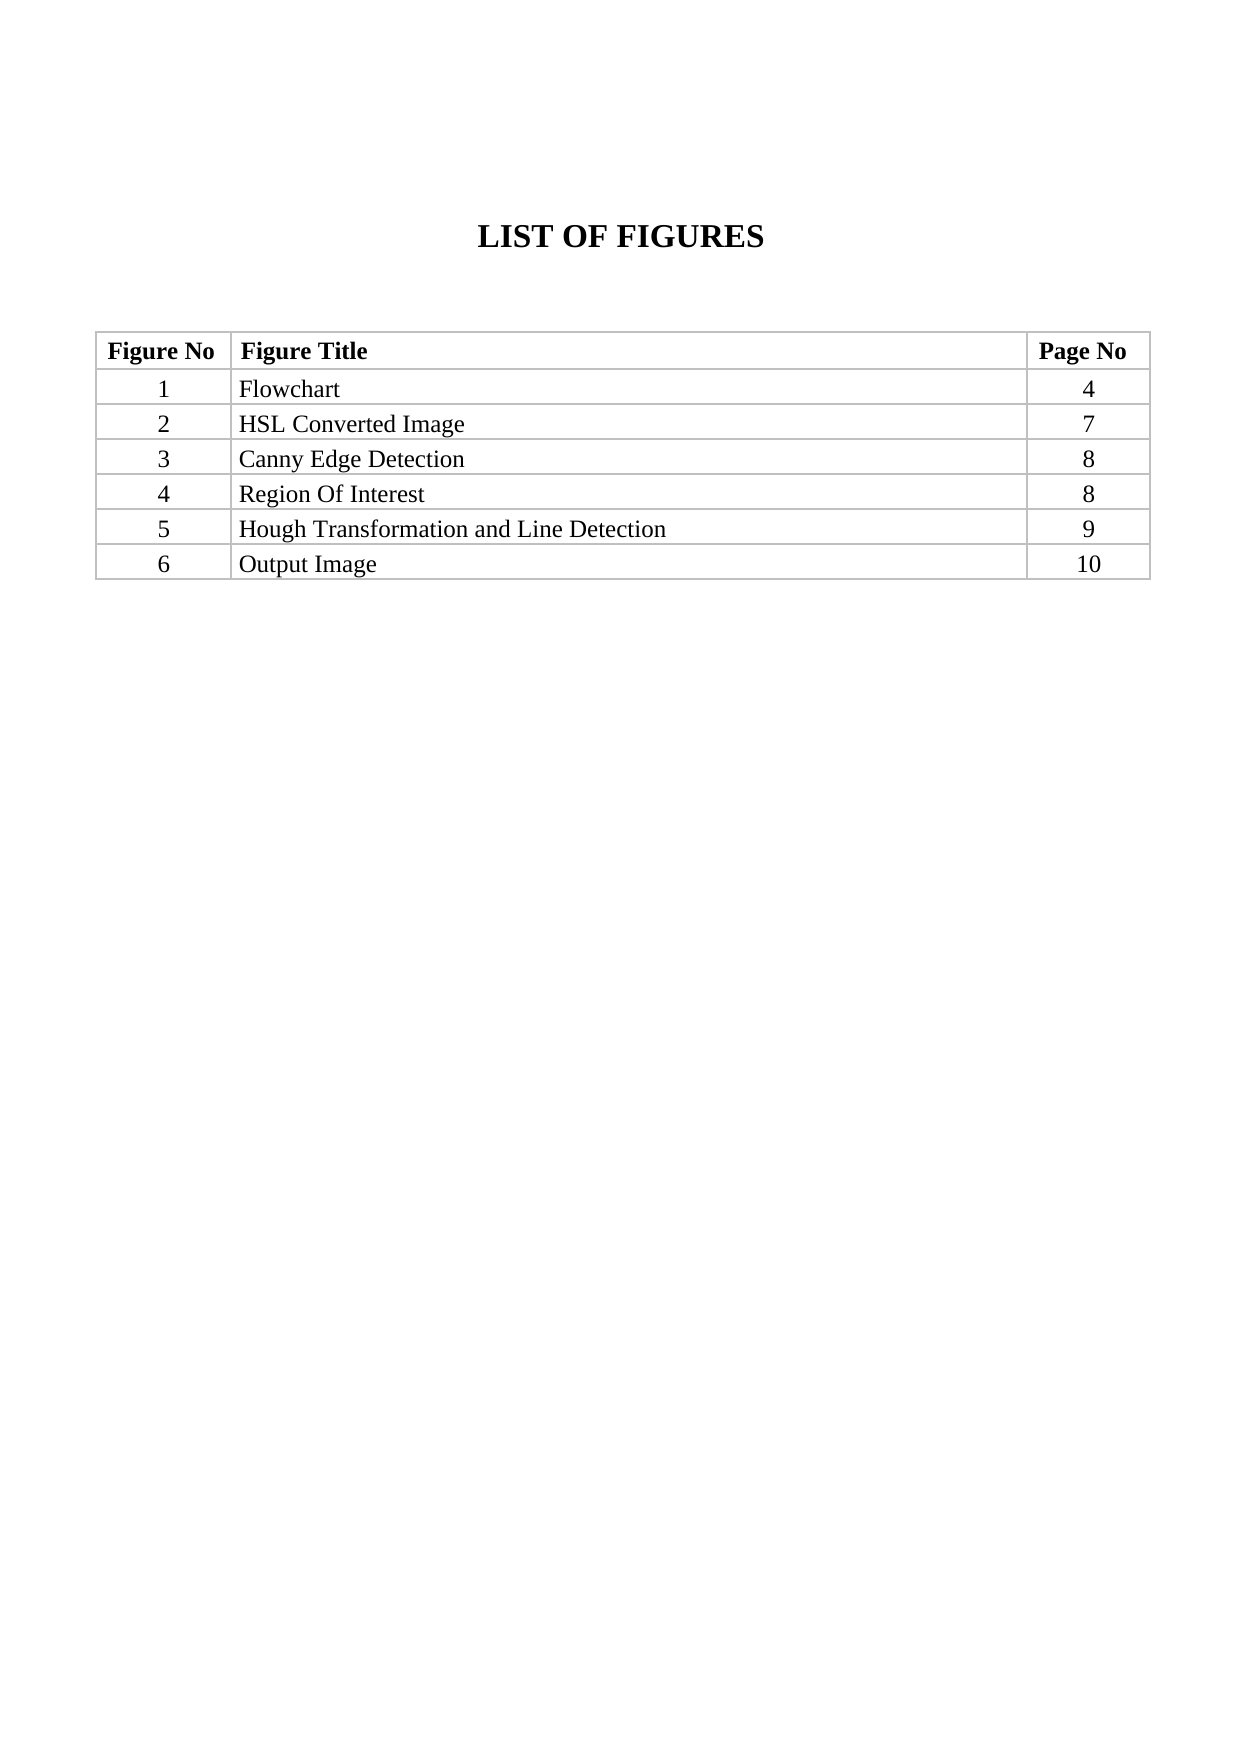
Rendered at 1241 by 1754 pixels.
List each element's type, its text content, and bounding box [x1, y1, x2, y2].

table_cell 6 [97, 545, 230, 578]
table_header Page No [1028, 333, 1149, 365]
table_header Figure No [97, 333, 230, 365]
table_cell 8 [1028, 475, 1149, 508]
table_cell 3 [97, 440, 230, 473]
table_header Figure Title [232, 333, 1026, 365]
table_cell Canny Edge Detection [232, 440, 1026, 473]
table_cell Output Image [232, 545, 1026, 578]
table_cell 9 [1028, 510, 1149, 543]
table_cell 1 [97, 370, 230, 403]
table_cell 4 [97, 475, 230, 508]
table_cell HSL Converted Image [232, 405, 1026, 438]
table_cell 7 [1028, 405, 1149, 438]
table_cell 10 [1028, 545, 1149, 578]
table_cell Flowchart [232, 370, 1026, 403]
table_cell 8 [1028, 440, 1149, 473]
table_cell Region Of Interest [232, 475, 1026, 508]
text LIST OF FIGURES [94, 216, 1148, 254]
table_cell Hough Transformation and Line Detection [232, 510, 1026, 543]
table_cell 5 [97, 510, 230, 543]
table_cell 4 [1028, 370, 1149, 403]
table_cell 2 [97, 405, 230, 438]
